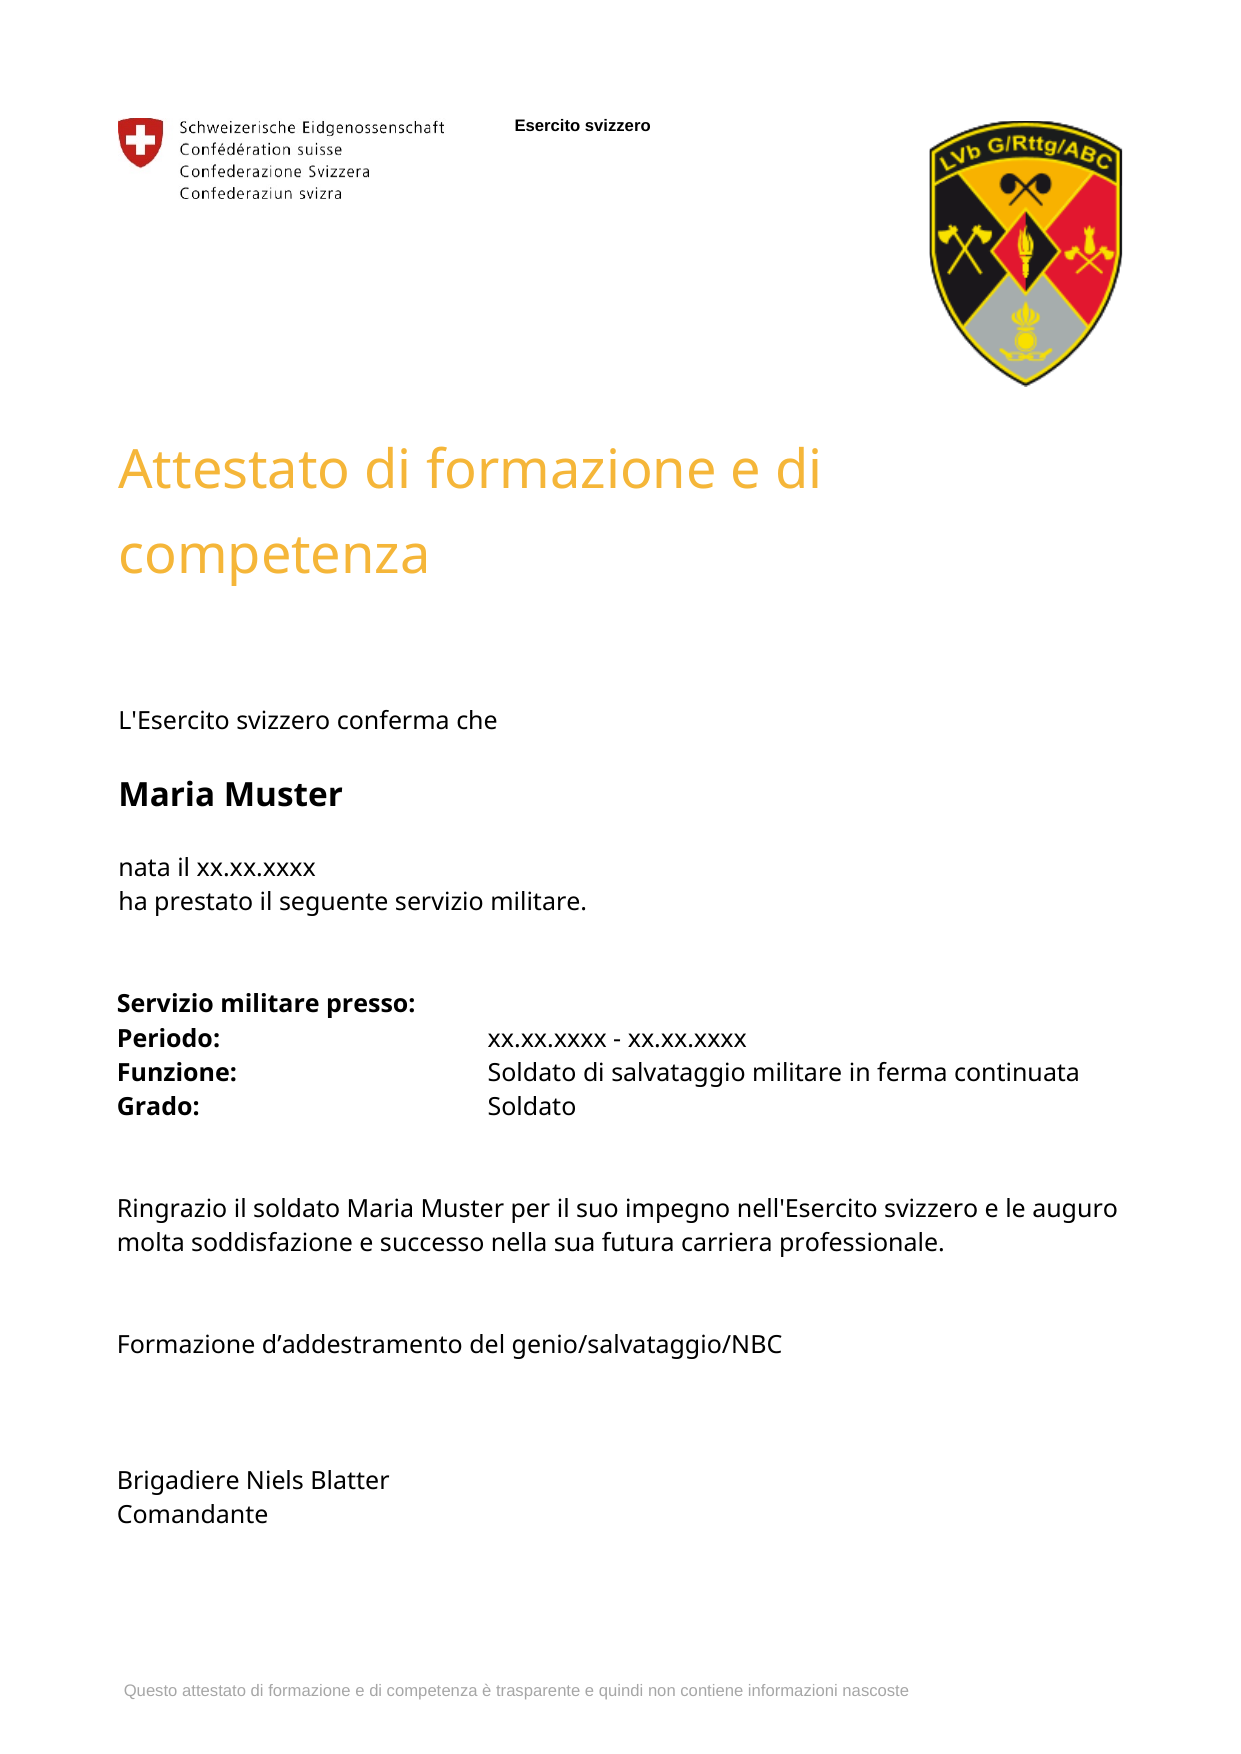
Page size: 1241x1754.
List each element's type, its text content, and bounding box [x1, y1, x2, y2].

text Grado: Soldato [117, 1088, 1122, 1122]
text Formazione d’addestramento del genio/salvataggio/NBC [117, 1327, 1122, 1361]
text Comandante [117, 1497, 1122, 1531]
text Maria Muster [118, 770, 1122, 816]
picture [118, 118, 462, 199]
text Brigadiere Niels Blatter [117, 1463, 1122, 1497]
picture [929, 121, 1123, 387]
text Funzione: Soldato di salvataggio militare in ferma continuata [117, 1054, 1122, 1088]
text Ringrazio il soldato Maria Muster per il suo impegno nell'Esercito svizzero e le auguro molta soddisfazione e successo nella sua futura carriera professionale. [117, 1156, 1122, 1259]
text Periodo: xx.xx.xxxx - xx.xx.xxxx [117, 1020, 1122, 1054]
text Attestato di formazione e di competenza [118, 431, 1122, 589]
text ha prestato il seguente servizio militare. [118, 884, 1122, 918]
text nata il xx.xx.xxxx [118, 850, 1122, 884]
text L'Esercito svizzero conferma che [118, 702, 1122, 736]
text Servizio militare presso: [117, 986, 1122, 1020]
